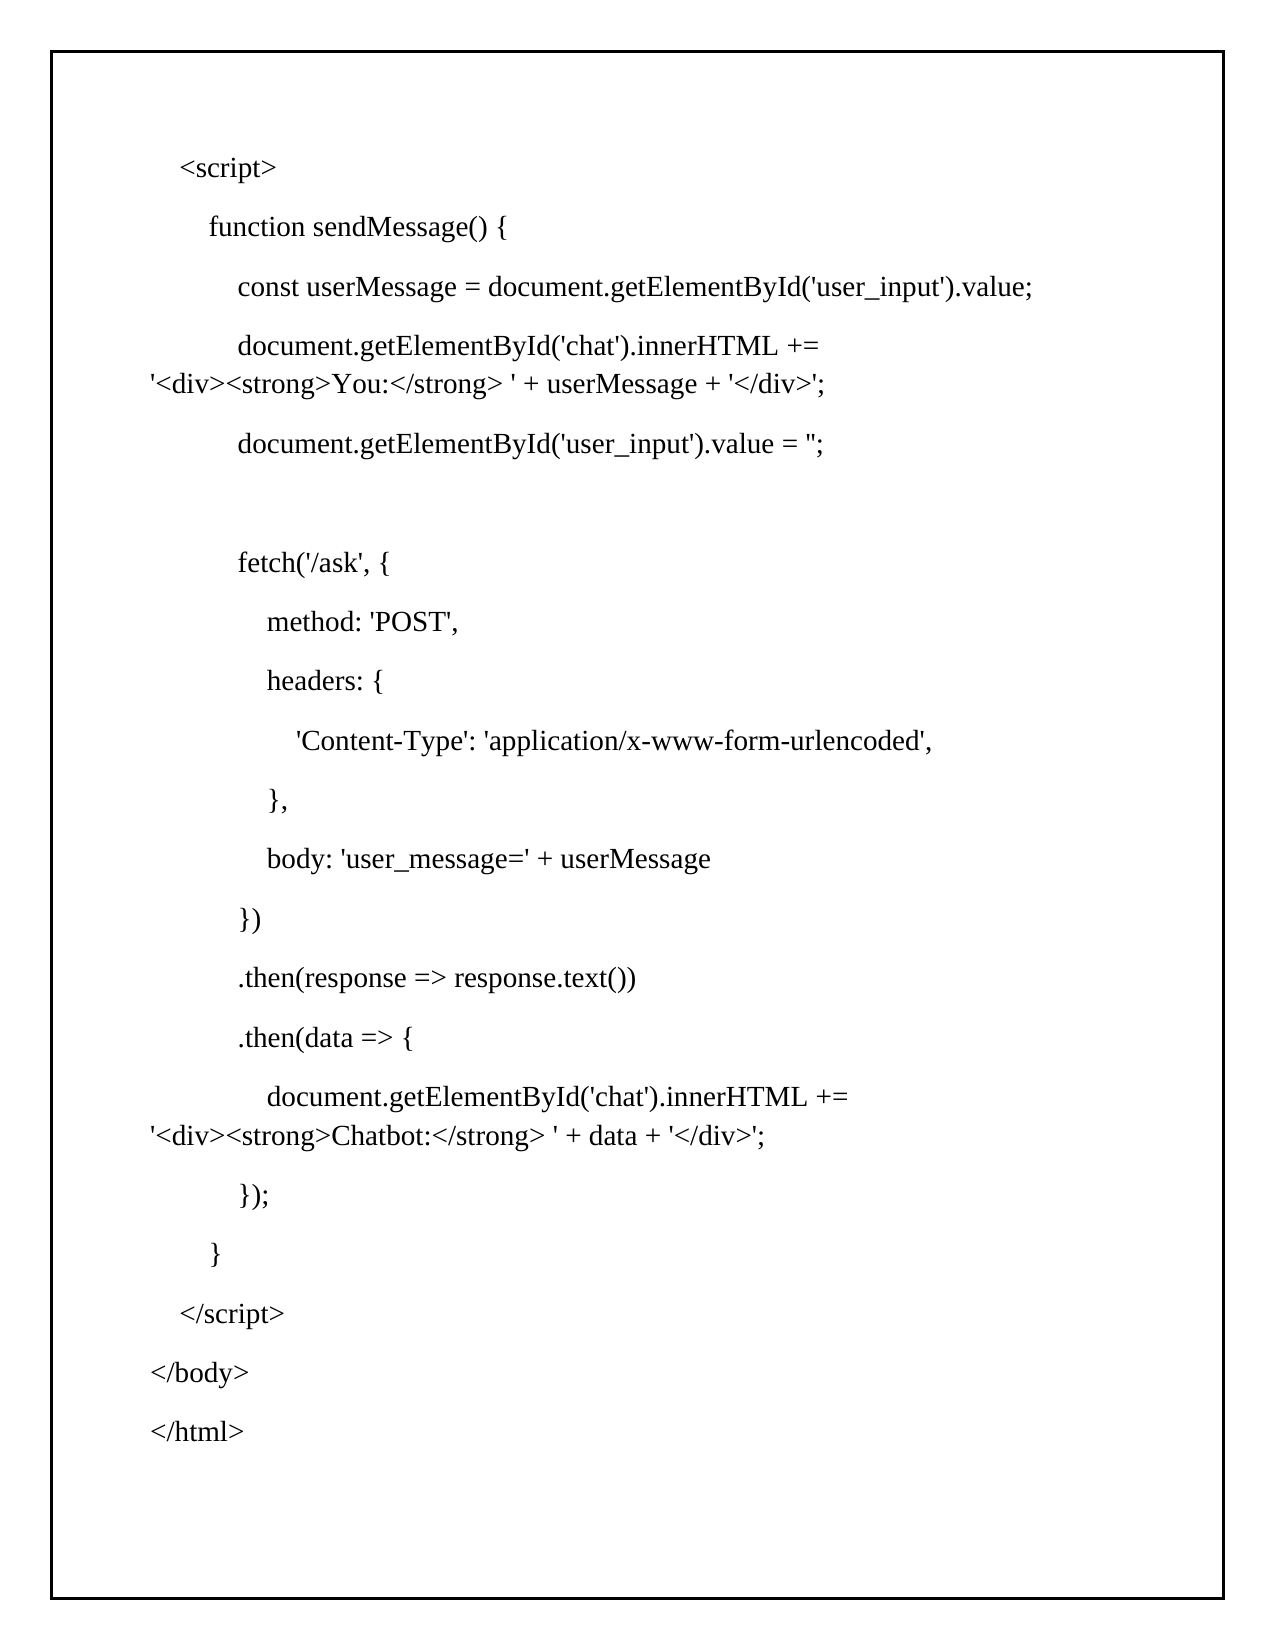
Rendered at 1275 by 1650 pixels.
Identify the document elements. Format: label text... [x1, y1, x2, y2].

text }) [150, 901, 1125, 934]
text .then(data => { [150, 1020, 1125, 1053]
text fetch('/ask', { [150, 545, 1125, 578]
text <script> [150, 150, 1125, 183]
text body: 'user_message=' + userMessage [150, 842, 1125, 875]
text function sendMessage() { [150, 209, 1125, 243]
text headers: { [150, 663, 1125, 697]
text </script> [150, 1296, 1125, 1329]
text const userMessage = document.getElementById('user_input').value; [150, 269, 1125, 302]
text document.getElementById('chat').innerHTML += '<div><strong>You:</strong> ' + userMessage + '</div>'; [150, 328, 1125, 400]
text document.getElementById('user_input').value = ''; [150, 426, 1125, 459]
text document.getElementById('chat').innerHTML += '<div><strong>Chatbot:</strong> ' + data + '</div>'; [150, 1079, 1125, 1151]
text }); [150, 1177, 1125, 1211]
text method: 'POST', [150, 604, 1125, 638]
text .then(response => response.text()) [150, 960, 1125, 994]
text 'Content-Type': 'application/x-www-form-urlencoded', [150, 723, 1125, 756]
text </html> [150, 1414, 1125, 1448]
text } [150, 1236, 1125, 1270]
text }, [150, 782, 1125, 816]
text </body> [150, 1355, 1125, 1389]
